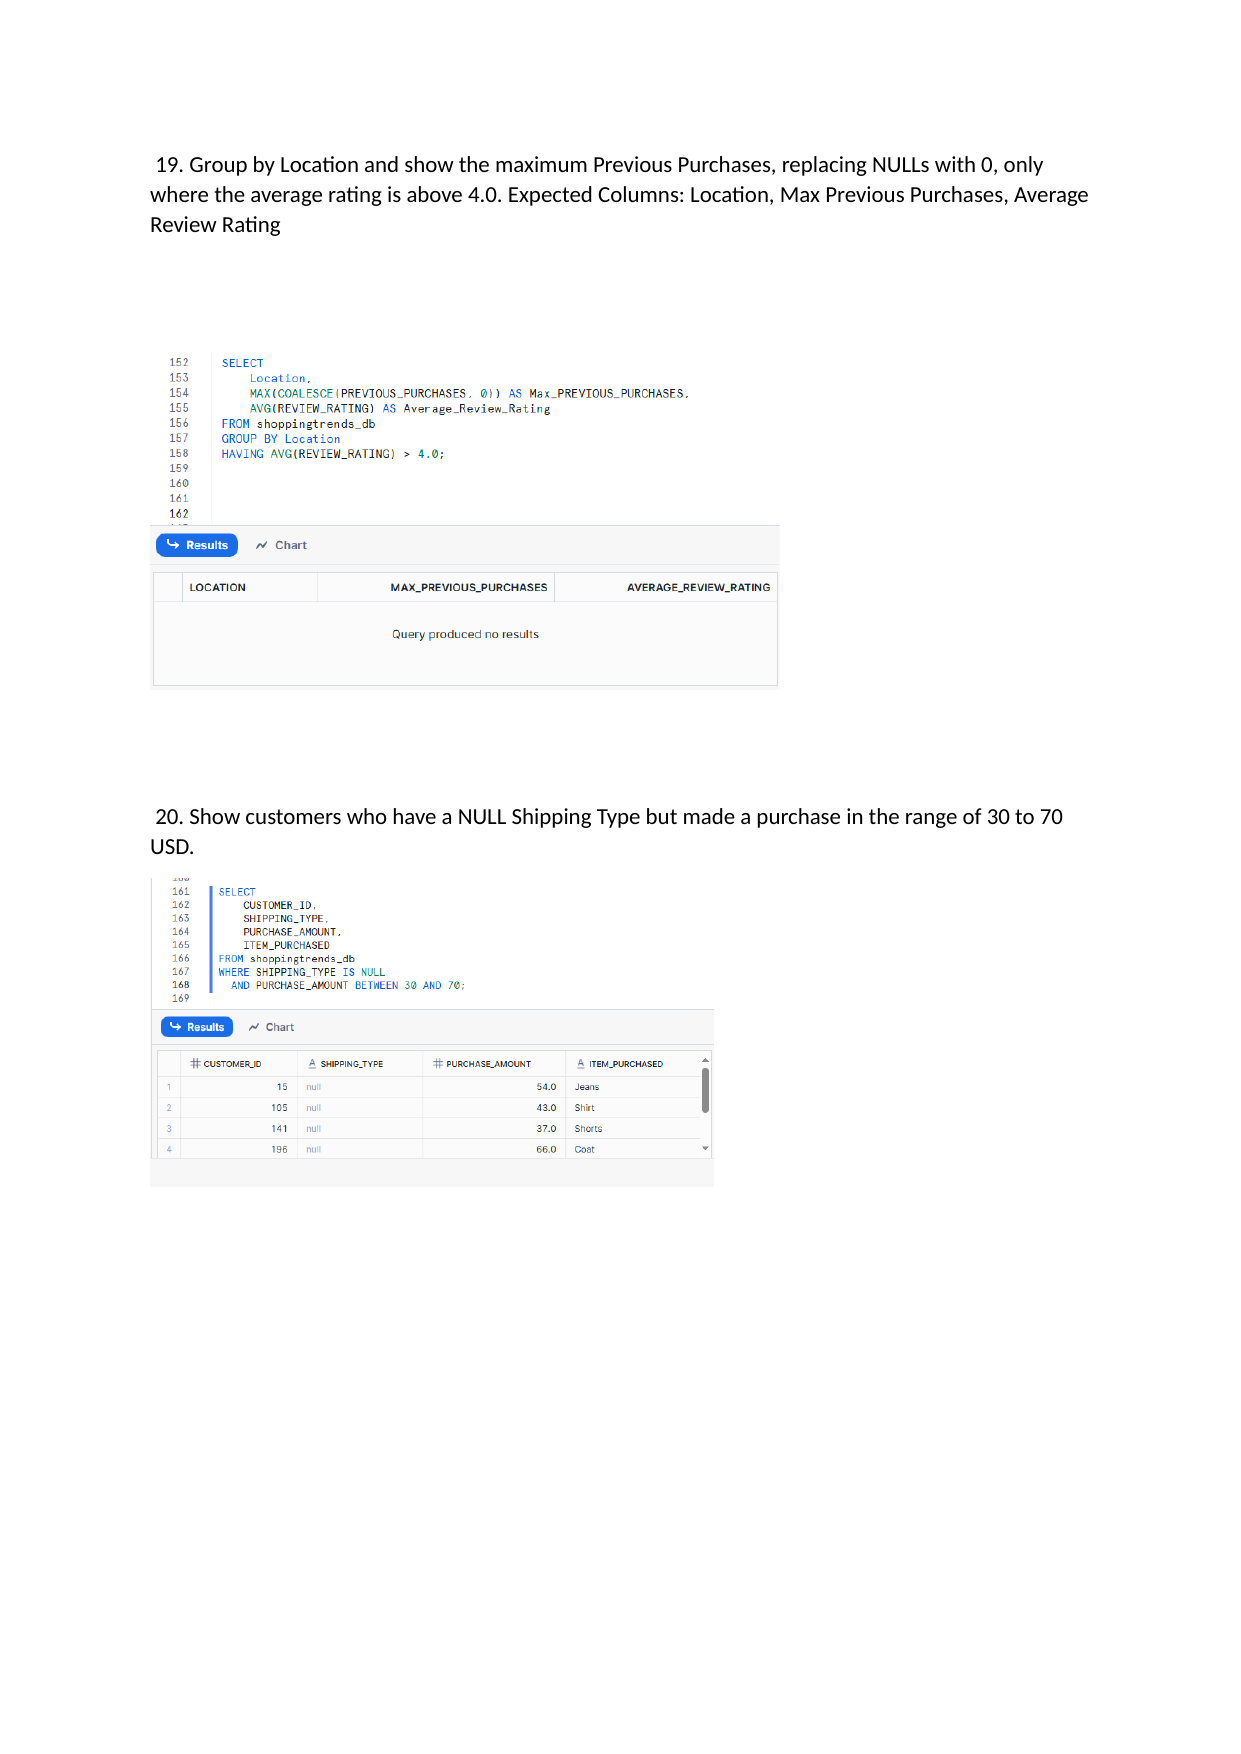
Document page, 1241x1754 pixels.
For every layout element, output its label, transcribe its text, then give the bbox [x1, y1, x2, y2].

picture [150, 351, 780, 690]
text 20. Show customers who have a NULL Shipping Type but made a purchase in the range of 30 to 70 USD. [150, 802, 1090, 860]
text 19. Group by Location and show the maximum Previous Purchases, replacing NULLs with 0, only where the average rating is above 4.0. Expected Columns: Location, Max Previous Purchases, Average Review Rating [150, 150, 1090, 238]
picture [150, 878, 714, 1187]
